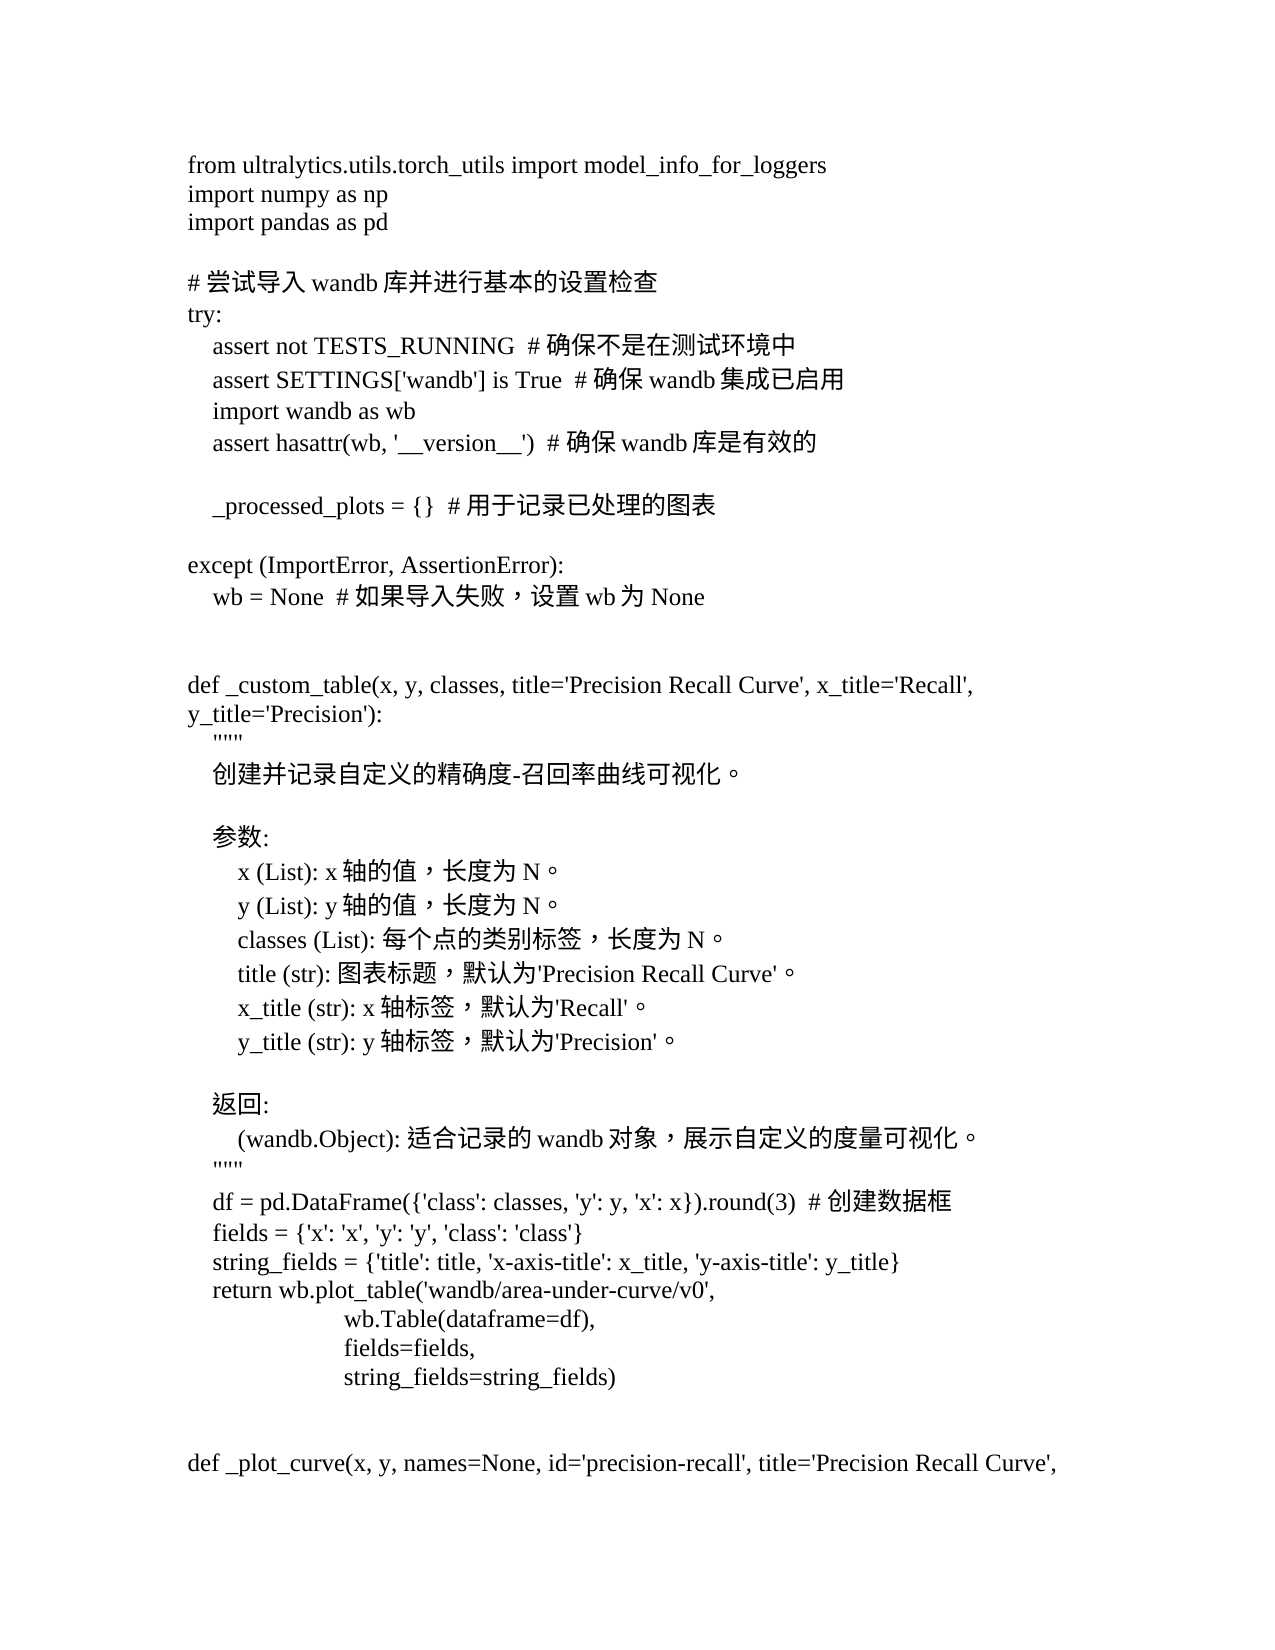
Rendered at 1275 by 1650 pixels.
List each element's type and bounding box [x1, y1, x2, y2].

text [187, 150, 1087, 1477]
